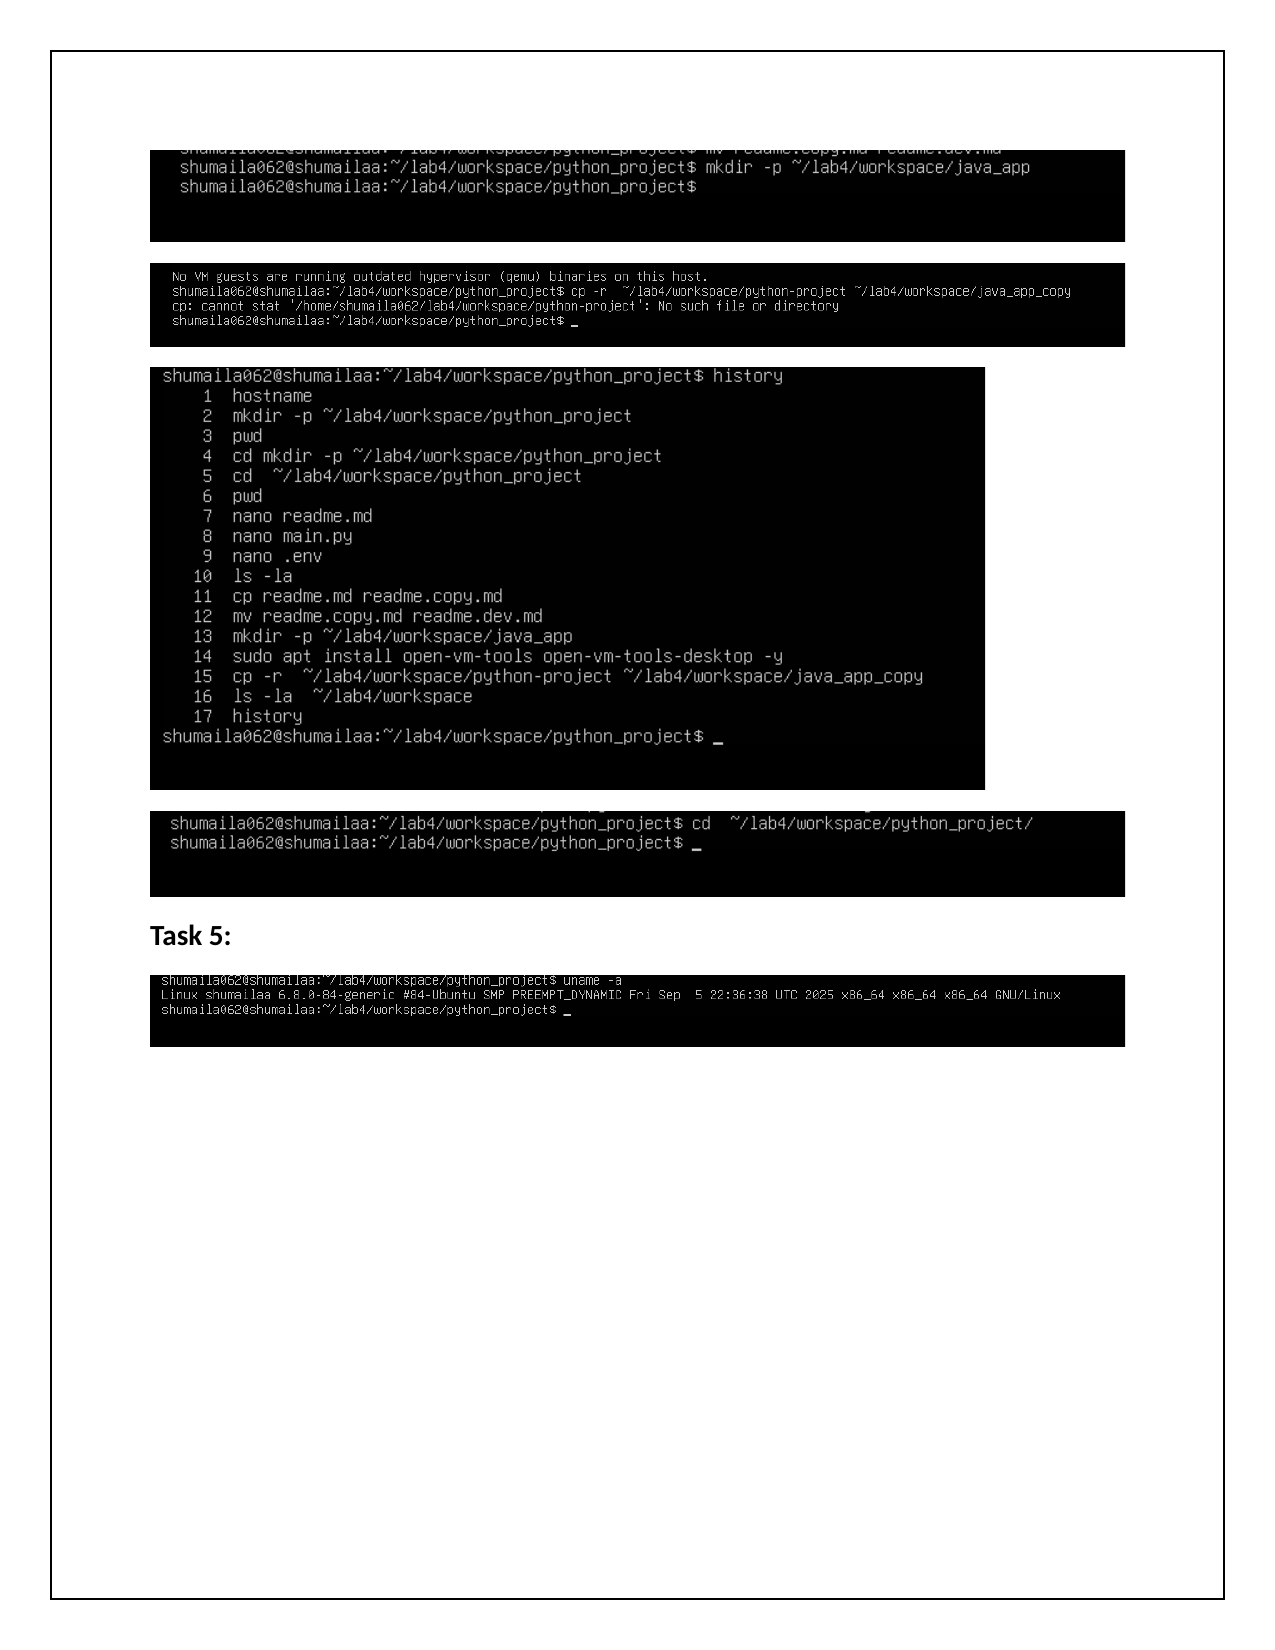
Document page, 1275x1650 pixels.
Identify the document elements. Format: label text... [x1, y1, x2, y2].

picture [150, 150, 1125, 242]
text Task 5: [150, 917, 1125, 953]
picture [150, 811, 1125, 897]
picture [150, 975, 1125, 1047]
picture [150, 367, 986, 790]
picture [150, 263, 1125, 347]
